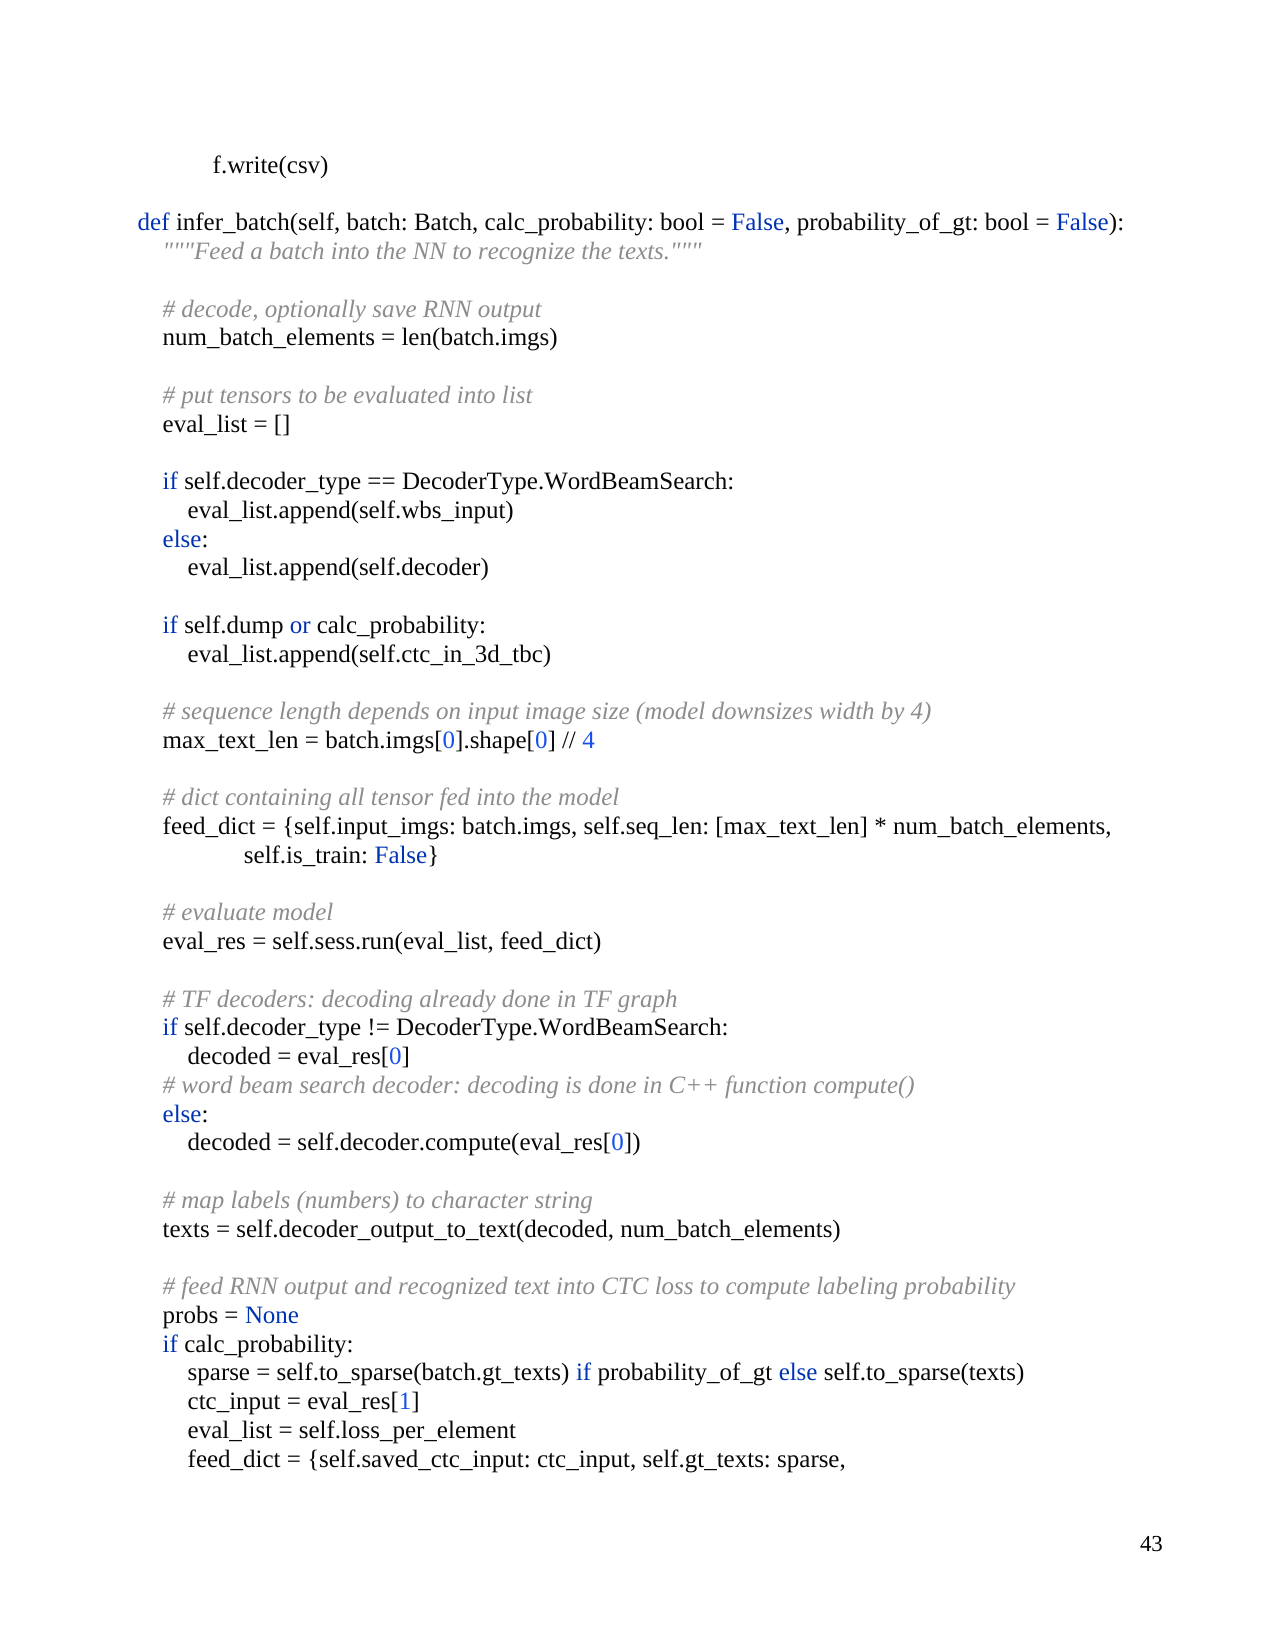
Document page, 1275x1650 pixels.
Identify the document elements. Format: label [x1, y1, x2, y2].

text [112, 150, 1162, 1472]
